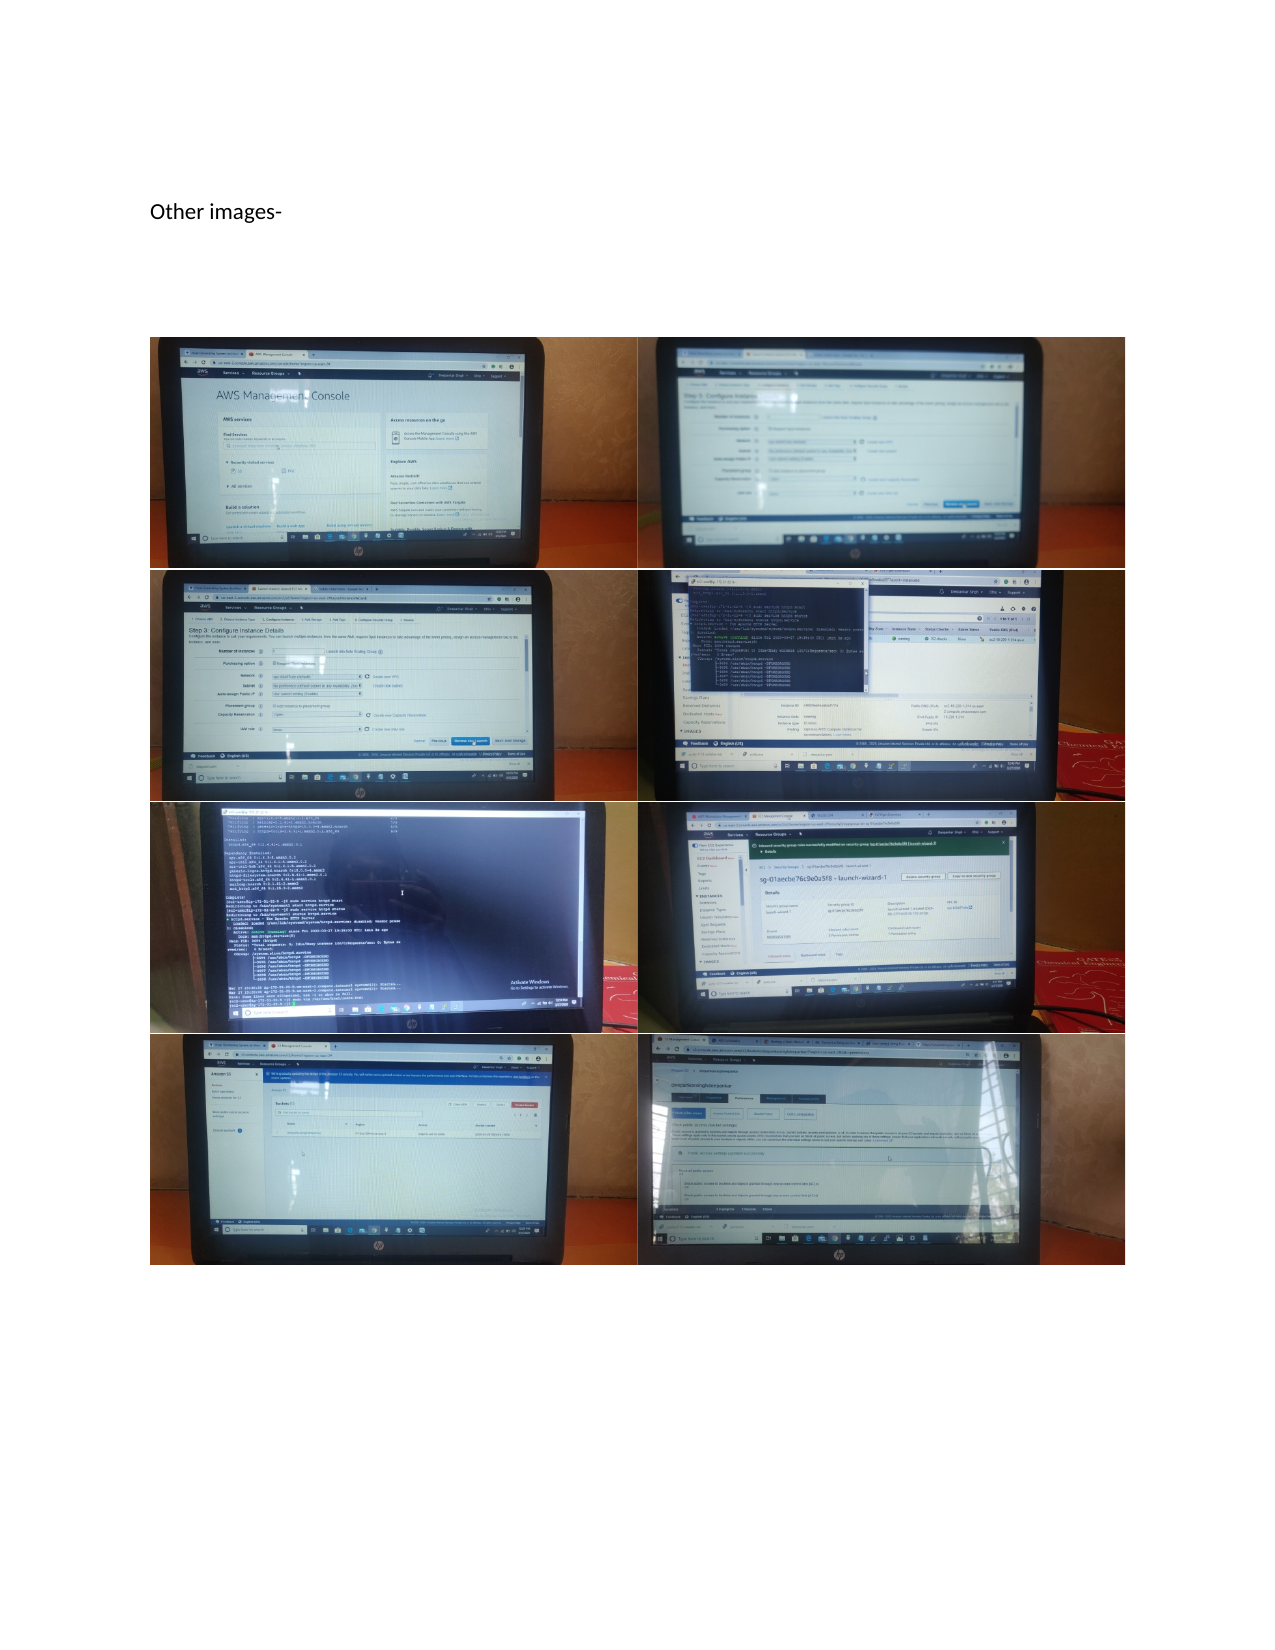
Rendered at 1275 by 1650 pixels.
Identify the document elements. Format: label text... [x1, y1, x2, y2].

picture [150, 570, 1125, 801]
text Other images- [150, 197, 1125, 225]
picture [150, 1034, 1125, 1265]
picture [150, 337, 1125, 568]
picture [150, 802, 1125, 1033]
